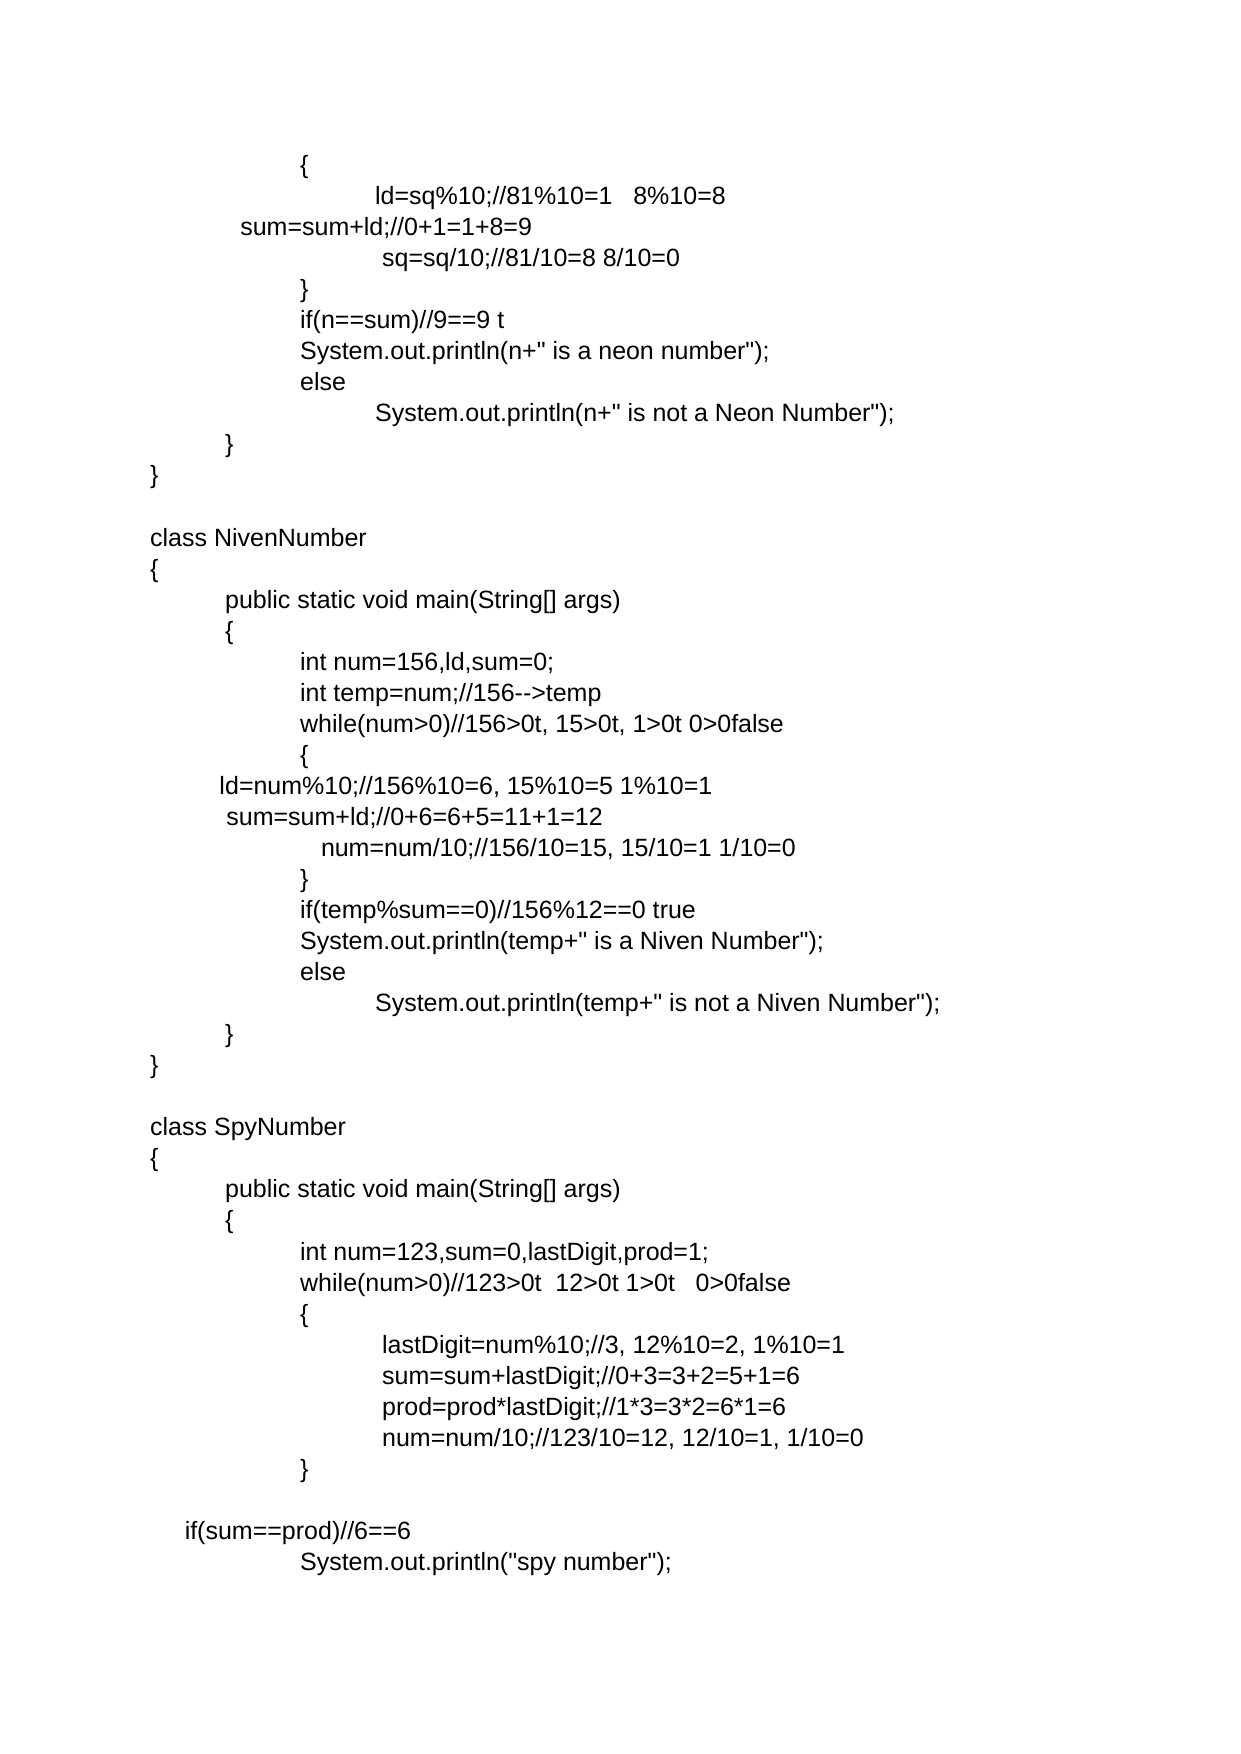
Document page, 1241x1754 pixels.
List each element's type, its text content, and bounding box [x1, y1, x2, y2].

text if(sum==prod)//6==6 [150, 1516, 1090, 1544]
text } [150, 1050, 1090, 1079]
text class NivenNumber [150, 522, 1090, 551]
text System.out.println(n+" is a neon number"); [150, 336, 1090, 365]
text } [150, 864, 1090, 893]
text while(num>0)//156>0t, 15>0t, 1>0t 0>0false [150, 709, 1090, 737]
text num=num/10;//156/10=15, 15/10=1 1/10=0 [150, 833, 1090, 862]
text ld=sq%10;//81%10=1 8%10=8 [150, 181, 1090, 210]
text while(num>0)//123>0t 12>0t 1>0t 0>0false [150, 1267, 1090, 1296]
text if(temp%sum==0)//156%12==0 true [150, 895, 1090, 924]
text sum=sum+lastDigit;//0+3=3+2=5+1=6 [150, 1361, 1090, 1389]
text } [150, 429, 1090, 458]
text } [150, 460, 1090, 489]
text else [150, 367, 1090, 396]
text } [150, 1019, 1090, 1048]
text int num=156,ld,sum=0; [150, 647, 1090, 675]
text { [150, 1205, 1090, 1234]
text if(n==sum)//9==9 t [150, 305, 1090, 334]
text ld=num%10;//156%10=6, 15%10=5 1%10=1 [150, 771, 1090, 799]
text System.out.println("spy number"); [150, 1547, 1090, 1576]
text System.out.println(temp+" is a Niven Number"); [150, 926, 1090, 955]
text else [150, 957, 1090, 986]
text num=num/10;//123/10=12, 12/10=1, 1/10=0 [150, 1423, 1090, 1451]
text System.out.println(n+" is not a Neon Number"); [150, 398, 1090, 427]
text { [150, 150, 1090, 179]
text { [150, 1298, 1090, 1327]
text sum=sum+ld;//0+1=1+8=9 [150, 212, 1090, 241]
text { [150, 616, 1090, 644]
text sum=sum+ld;//0+6=6+5=11+1=12 [150, 802, 1090, 831]
text class SpyNumber [150, 1112, 1090, 1141]
text prod=prod*lastDigit;//1*3=3*2=6*1=6 [150, 1392, 1090, 1420]
text int num=123,sum=0,lastDigit,prod=1; [150, 1236, 1090, 1265]
text public static void main(String[] args) [150, 584, 1090, 613]
text } [150, 1454, 1090, 1482]
text { [150, 553, 1090, 582]
text int temp=num;//156-->temp [150, 678, 1090, 706]
text lastDigit=num%10;//3, 12%10=2, 1%10=1 [150, 1329, 1090, 1358]
text } [150, 274, 1090, 303]
text System.out.println(temp+" is not a Niven Number"); [150, 988, 1090, 1017]
text { [150, 1143, 1090, 1172]
text sq=sq/10;//81/10=8 8/10=0 [150, 243, 1090, 272]
text { [150, 740, 1090, 768]
text public static void main(String[] args) [150, 1174, 1090, 1203]
